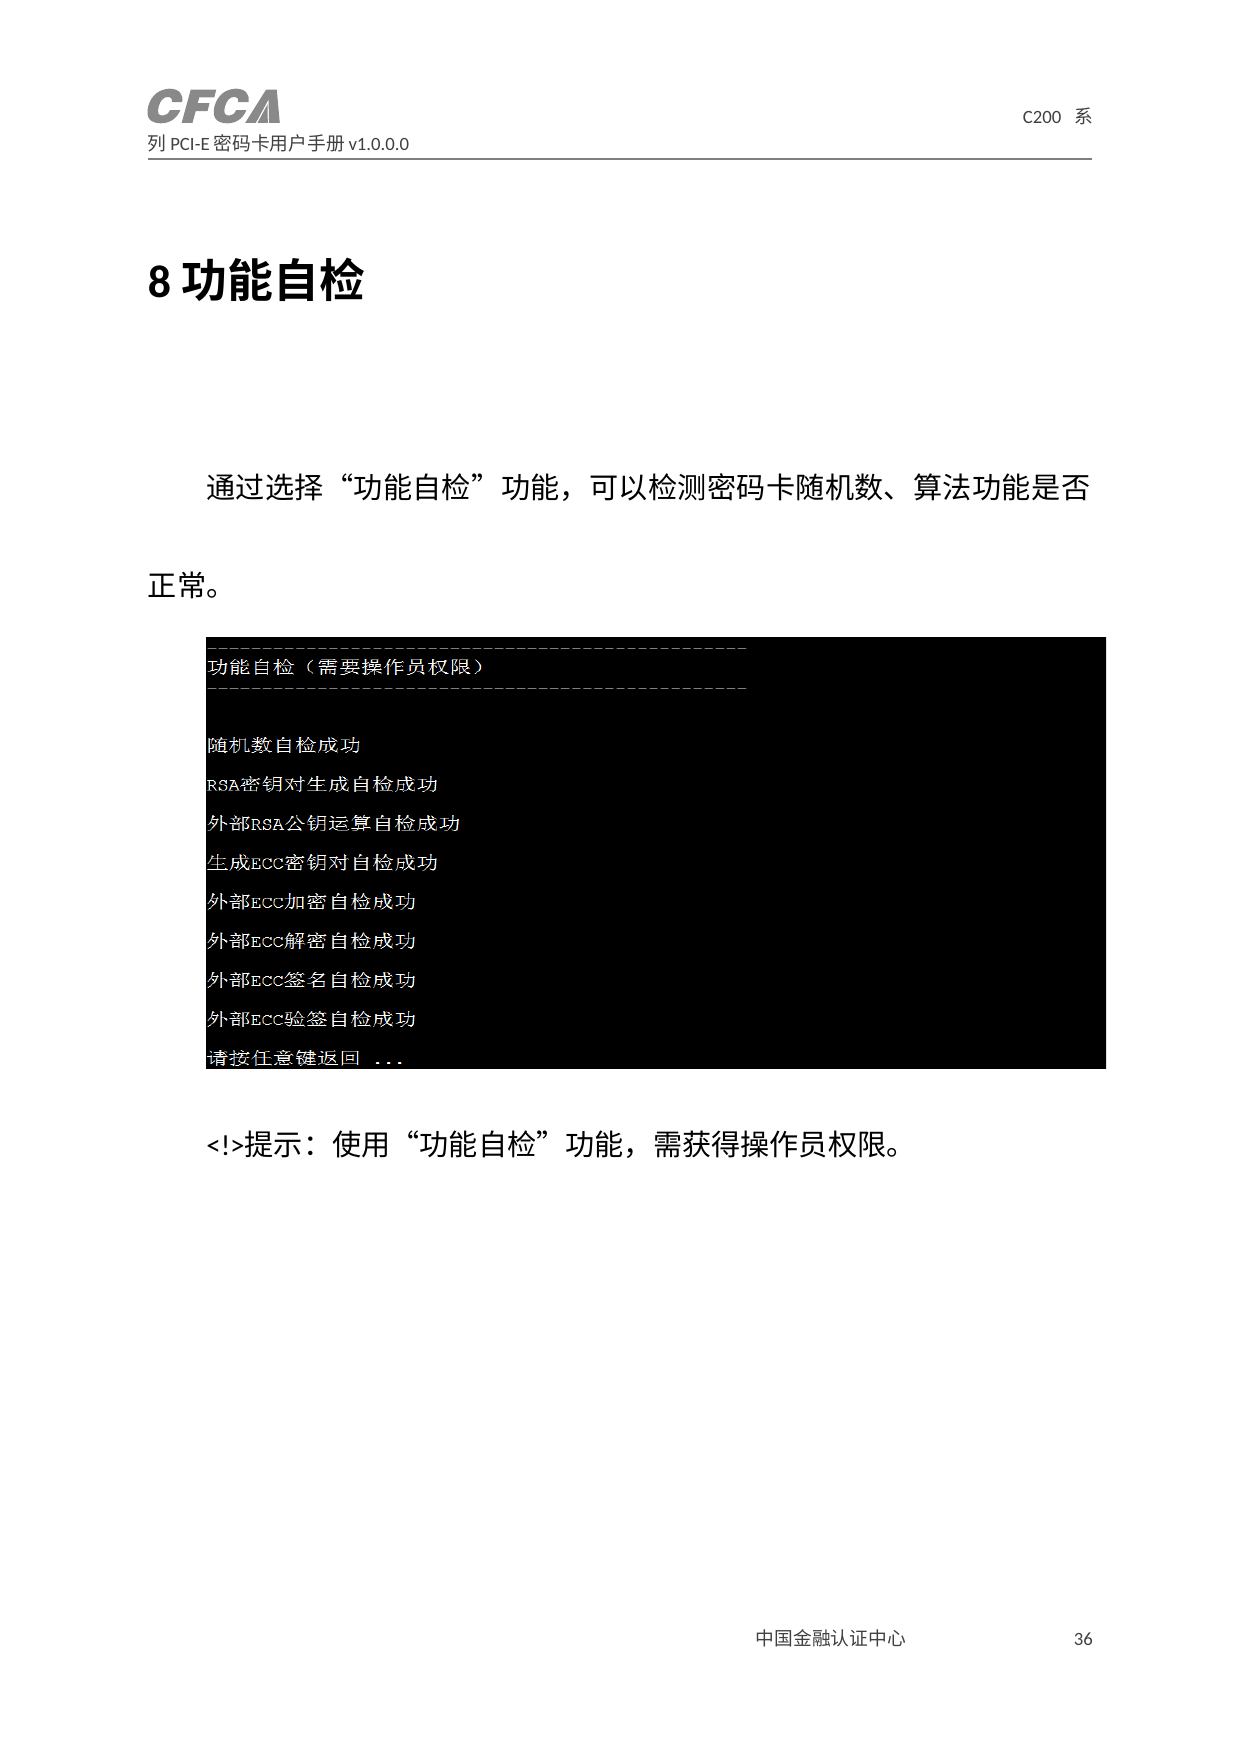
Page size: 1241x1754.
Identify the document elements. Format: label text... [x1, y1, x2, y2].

text 通过选择“功能自检”功能，可以检测密码卡随机数、算法功能是否正常。 [148, 454, 1092, 616]
picture [206, 637, 1107, 1069]
text <!>提示：使用“功能自检”功能，需获得操作员权限。 [148, 1110, 1092, 1175]
subtitle 功能自检 [148, 228, 1092, 326]
